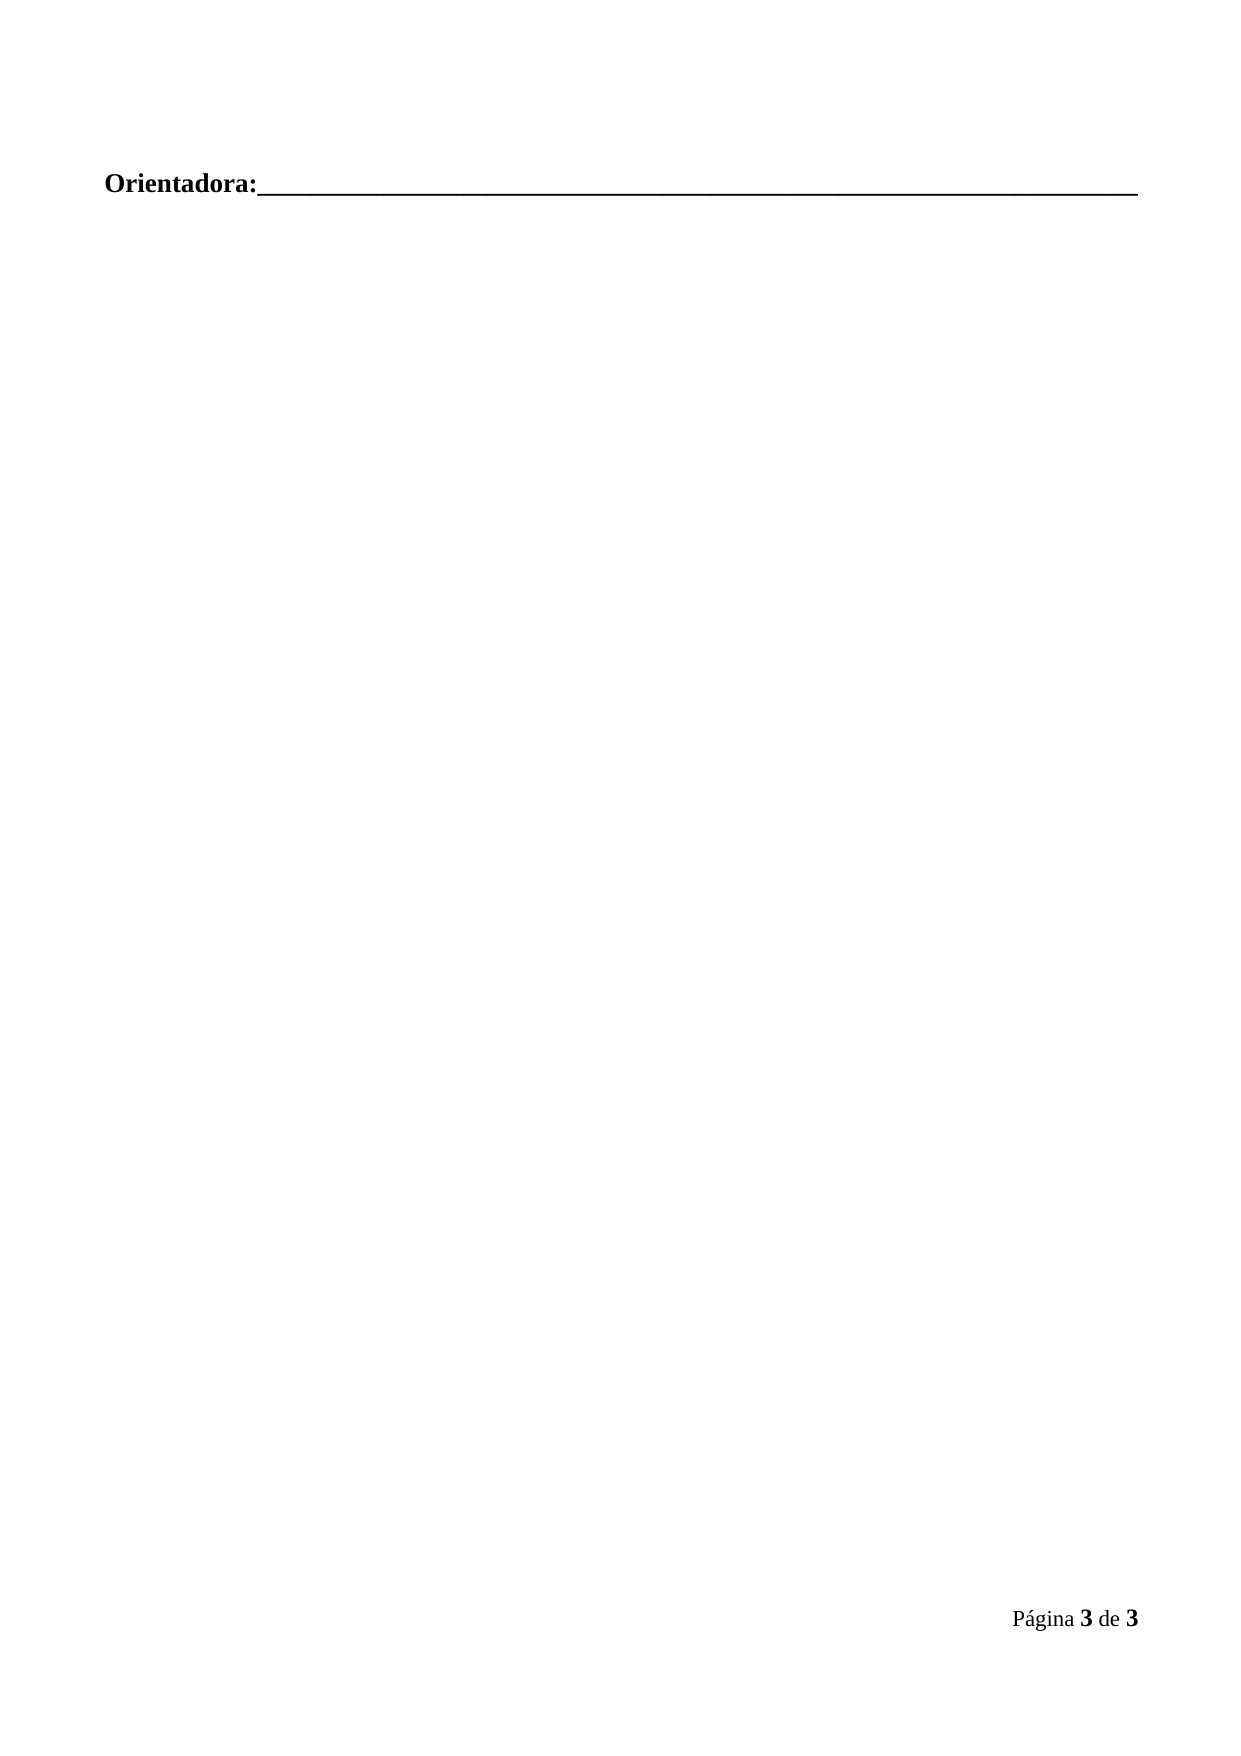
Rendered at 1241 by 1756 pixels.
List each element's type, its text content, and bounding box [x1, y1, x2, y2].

text Orientadora:_________________________________________________________________ [104, 167, 1138, 198]
